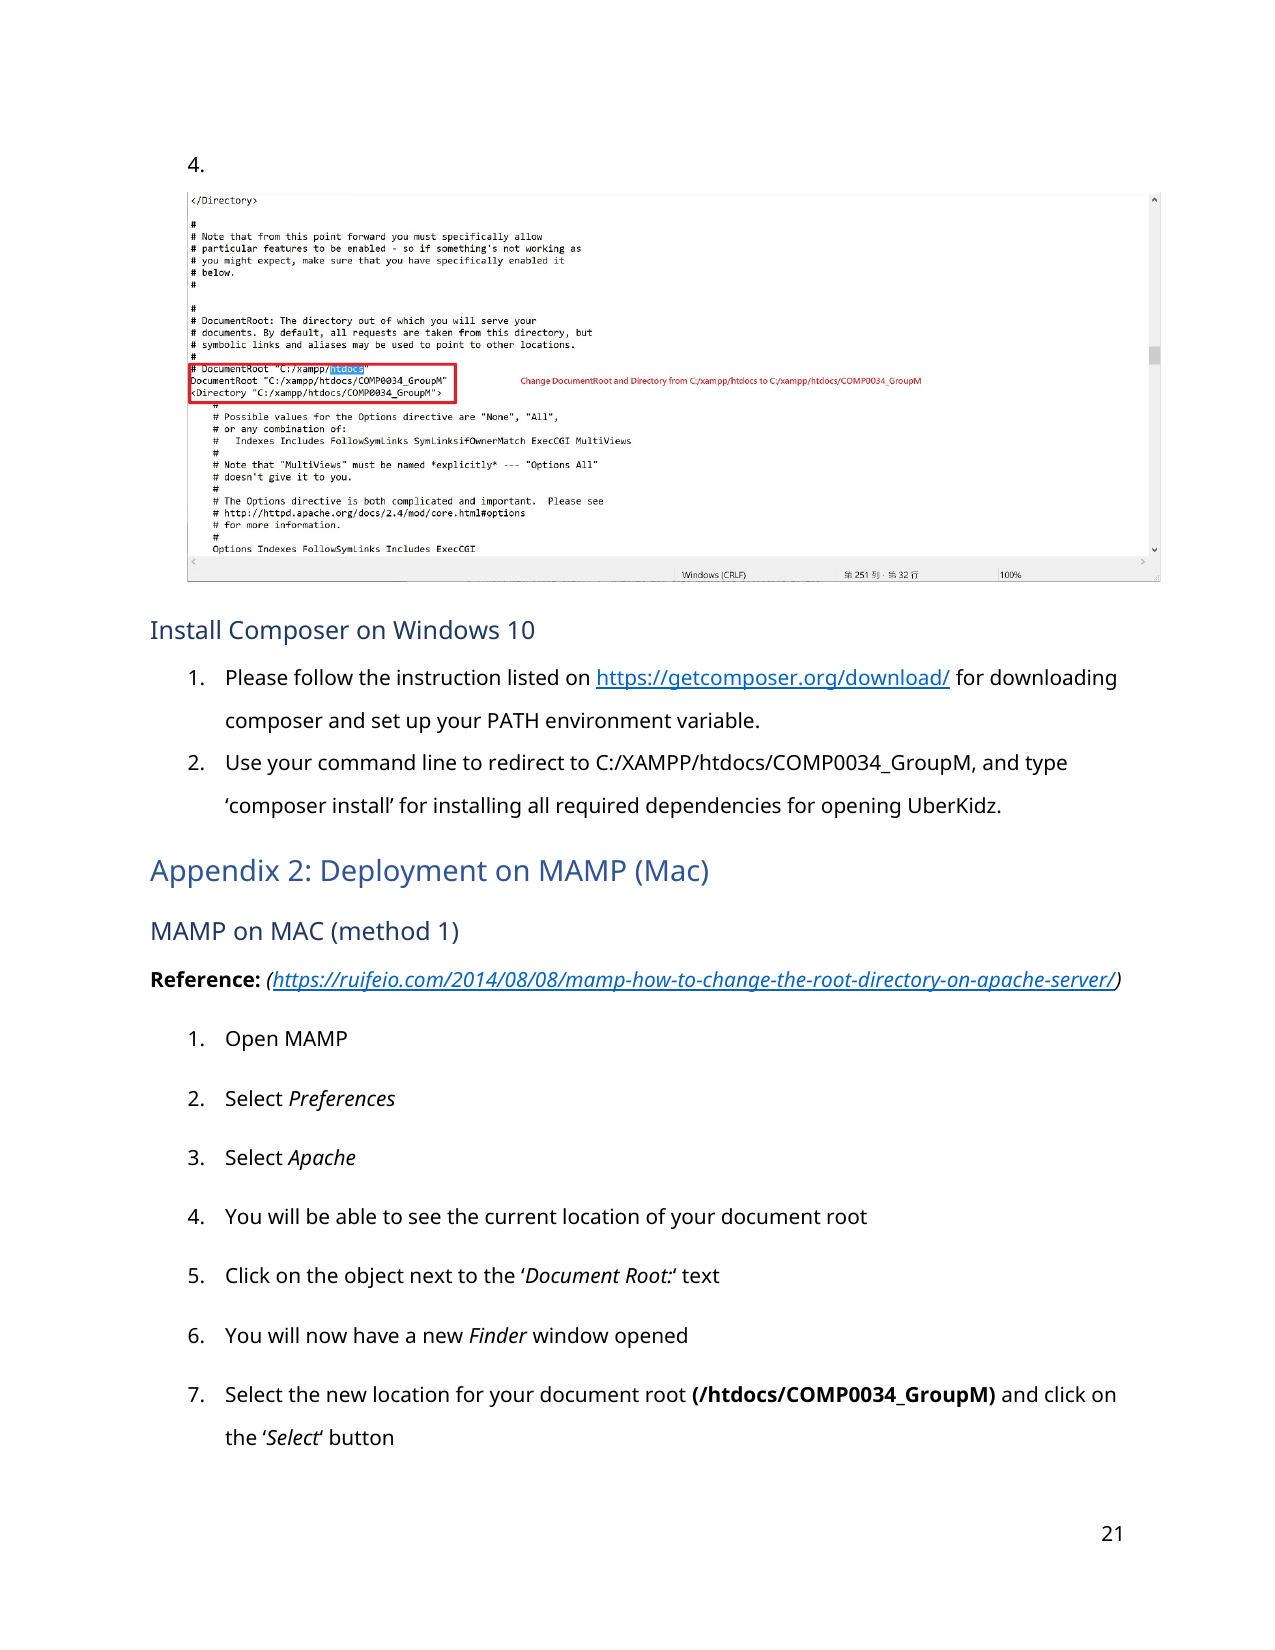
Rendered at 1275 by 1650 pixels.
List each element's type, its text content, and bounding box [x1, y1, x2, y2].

list You will now have a new Finder window opened [187, 1321, 1125, 1349]
subtitle Install Composer on Windows 10 [150, 612, 1125, 646]
list Select the new location for your document root (/htdocs/COMP0034_GroupM) and click on the ‘Select‘ button [187, 1380, 1125, 1451]
list Select Apache [187, 1143, 1125, 1171]
list Click on the object next to the ‘Document Root:‘ text [187, 1261, 1125, 1290]
picture [187, 192, 1161, 582]
list You will be able to see the current location of your document root [187, 1202, 1125, 1231]
text Reference: (https://ruifeio.com/2014/08/08/mamp-how-to-change-the-root-directory-on-apache-server/) [150, 965, 1125, 993]
list Open MAMP [187, 1024, 1125, 1053]
list Please follow the instruction listed on https://getcomposer.org/download/ for downloading composer and set up your PATH environment variable. [187, 663, 1125, 734]
subtitle Appendix 2: Deployment on MAMP (Mac) [150, 850, 1125, 890]
list Select Preferences [187, 1084, 1125, 1112]
list Use your command line to redirect to C:/XAMPP/htdocs/COMP0034_GroupM, and type ‘composer install’ for installing all required dependencies for opening UberKidz. [187, 748, 1125, 819]
subtitle MAMP on MAC (method 1) [150, 914, 1125, 948]
